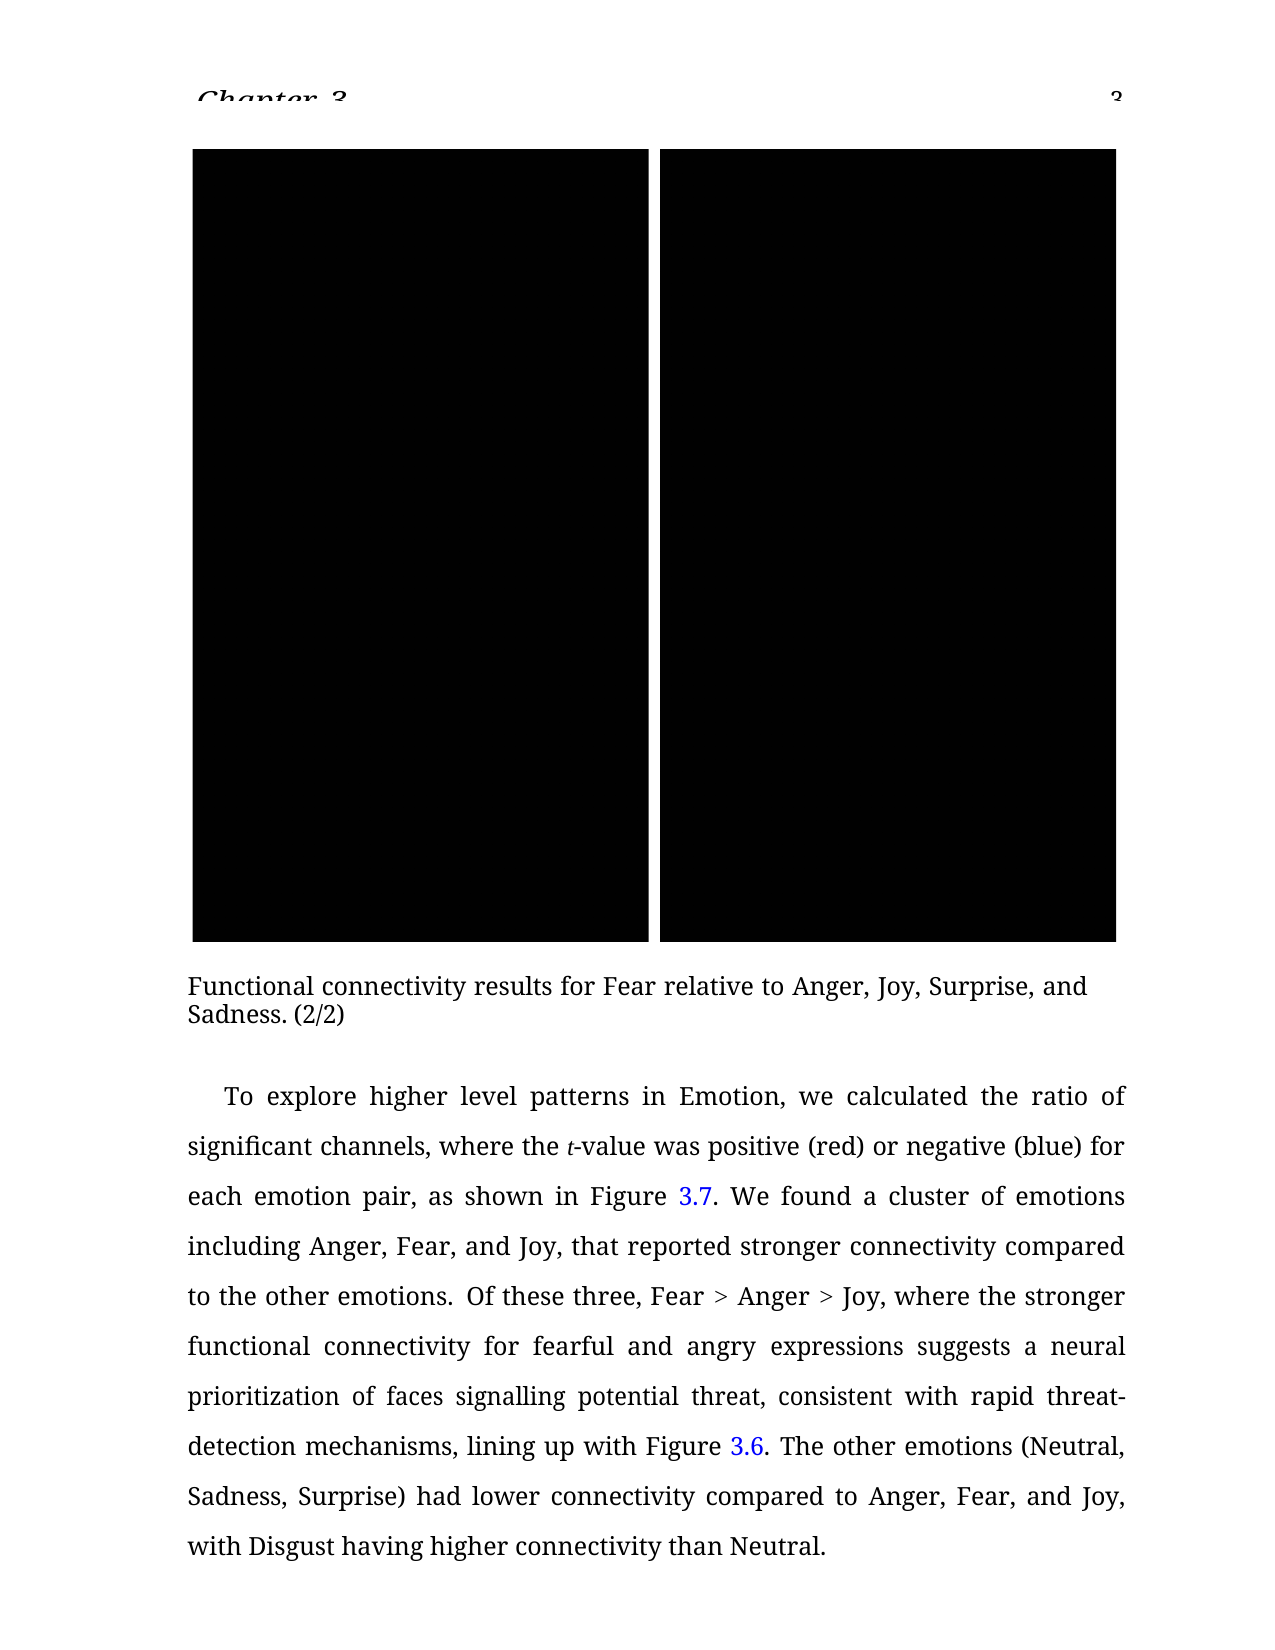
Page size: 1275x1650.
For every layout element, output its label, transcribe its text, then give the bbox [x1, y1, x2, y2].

text To explore higher level patterns in Emotion, we calculated the ratio of significant channels, where the t-value was positive (red) or negative (blue) for each emotion pair, as shown in Figure 3.7. We found a cluster of emotions including Anger, Fear, and Joy, that reported stronger connectivity compared to the other emotions. Of these three, Fear > Anger > Joy, where the stronger functional connectivity for fearful and angry expressions suggests a neural prioritization of faces signalling potential threat, consistent with rapid threat-detection mechanisms, lining up with Figure 3.6. The other emotions (Neutral, Sadness, Surprise) had lower connectivity compared to Anger, Fear, and Joy, with Disgust having higher connectivity than Neutral. [187, 1078, 1126, 1562]
picture [660, 149, 1117, 942]
text Functional connectivity results for Fear relative to Anger, Joy, Surprise, and Sadness. (2/2) [187, 971, 1128, 1031]
picture [192, 149, 649, 942]
